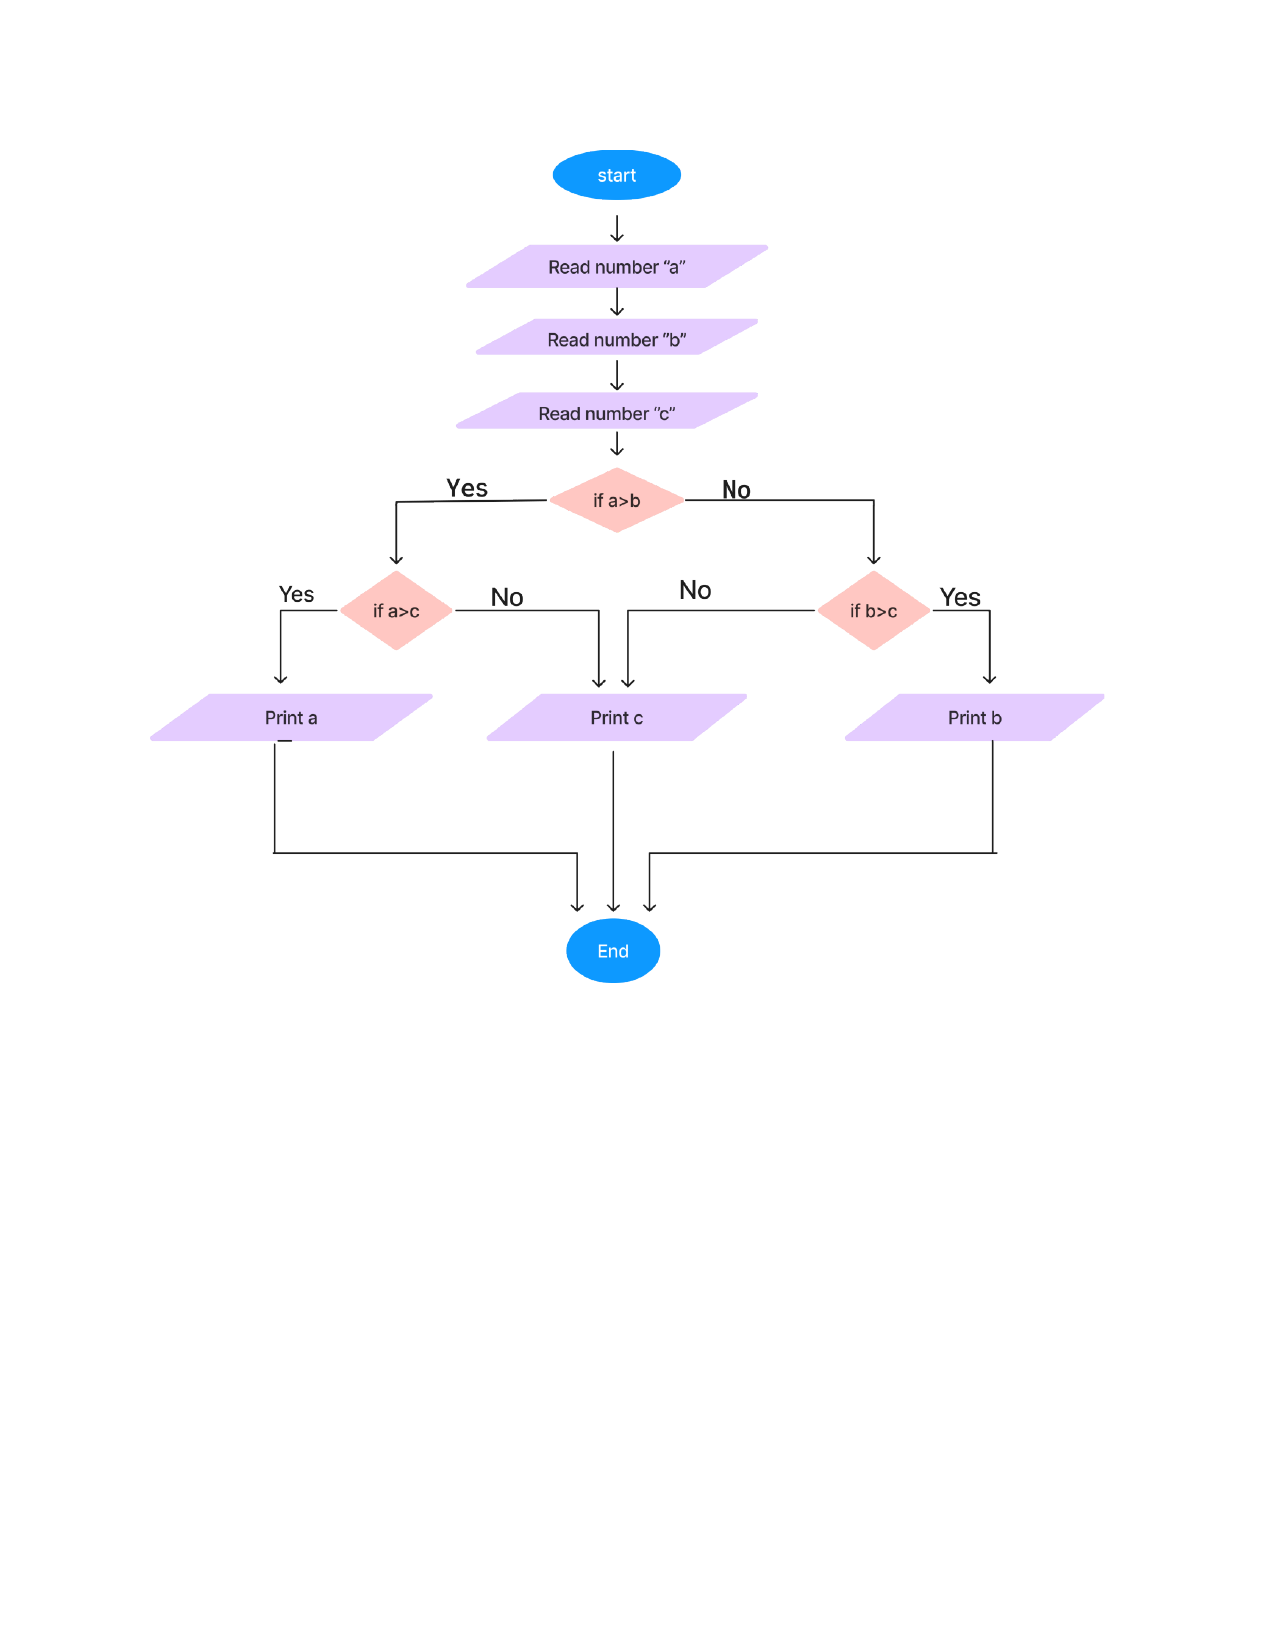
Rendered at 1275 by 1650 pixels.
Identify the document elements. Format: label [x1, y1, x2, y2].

picture [150, 150, 1105, 983]
